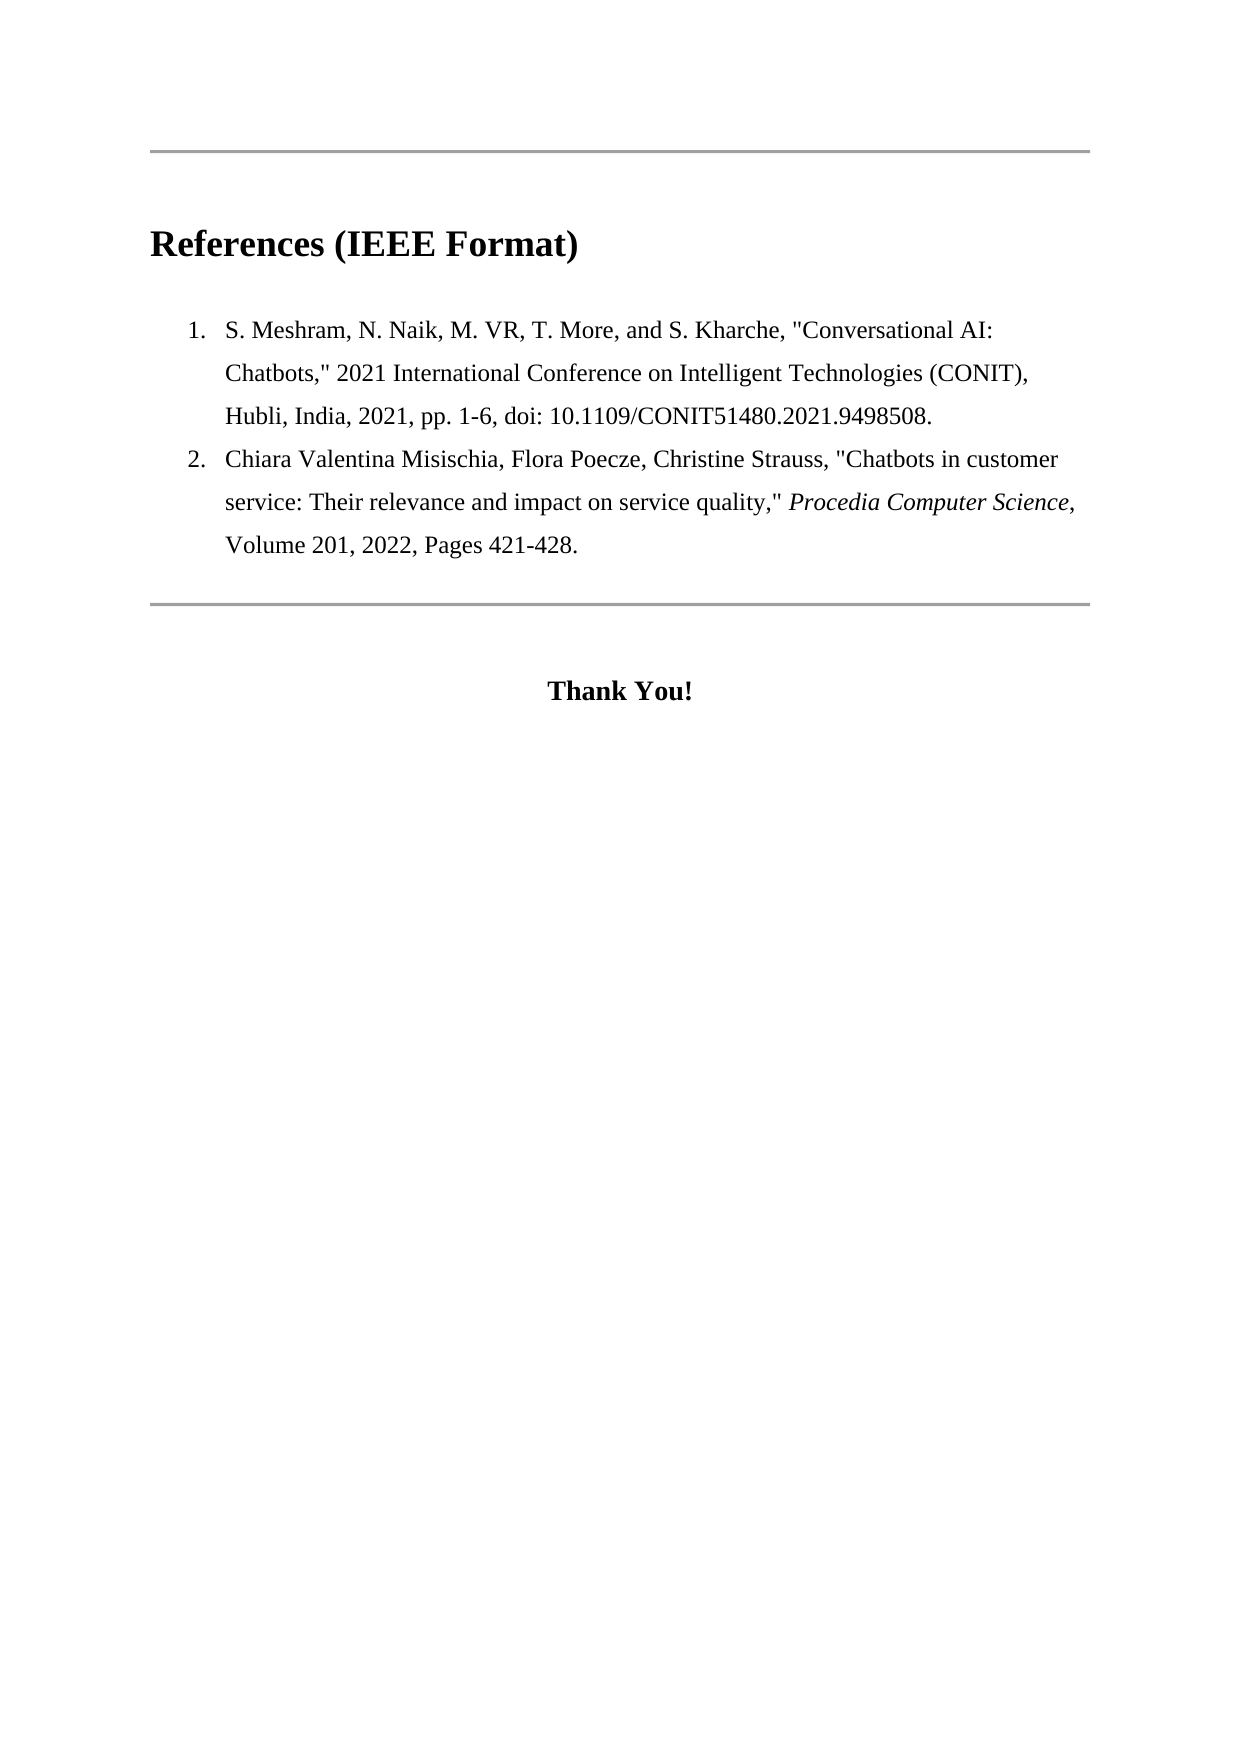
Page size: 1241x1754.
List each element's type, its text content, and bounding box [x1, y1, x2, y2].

text Thank You! [150, 674, 1090, 706]
list S. Meshram, N. Naik, M. VR, T. More, and S. Kharche, "Conversational AI: Chatbots," 2021 International Conference on Intelligent Technologies (CONIT), Hubli, India, 2021, pp. 1-6, doi: 10.1109/CONIT51480.2021.9498508. [187, 315, 1090, 430]
text References (IEEE Format) [150, 221, 1090, 264]
list Chiara Valentina Misischia, Flora Poecze, Christine Strauss, "Chatbots in customer service: Their relevance and impact on service quality," Procedia Computer Science, Volume 201, 2022, Pages 421-428. [187, 444, 1090, 559]
